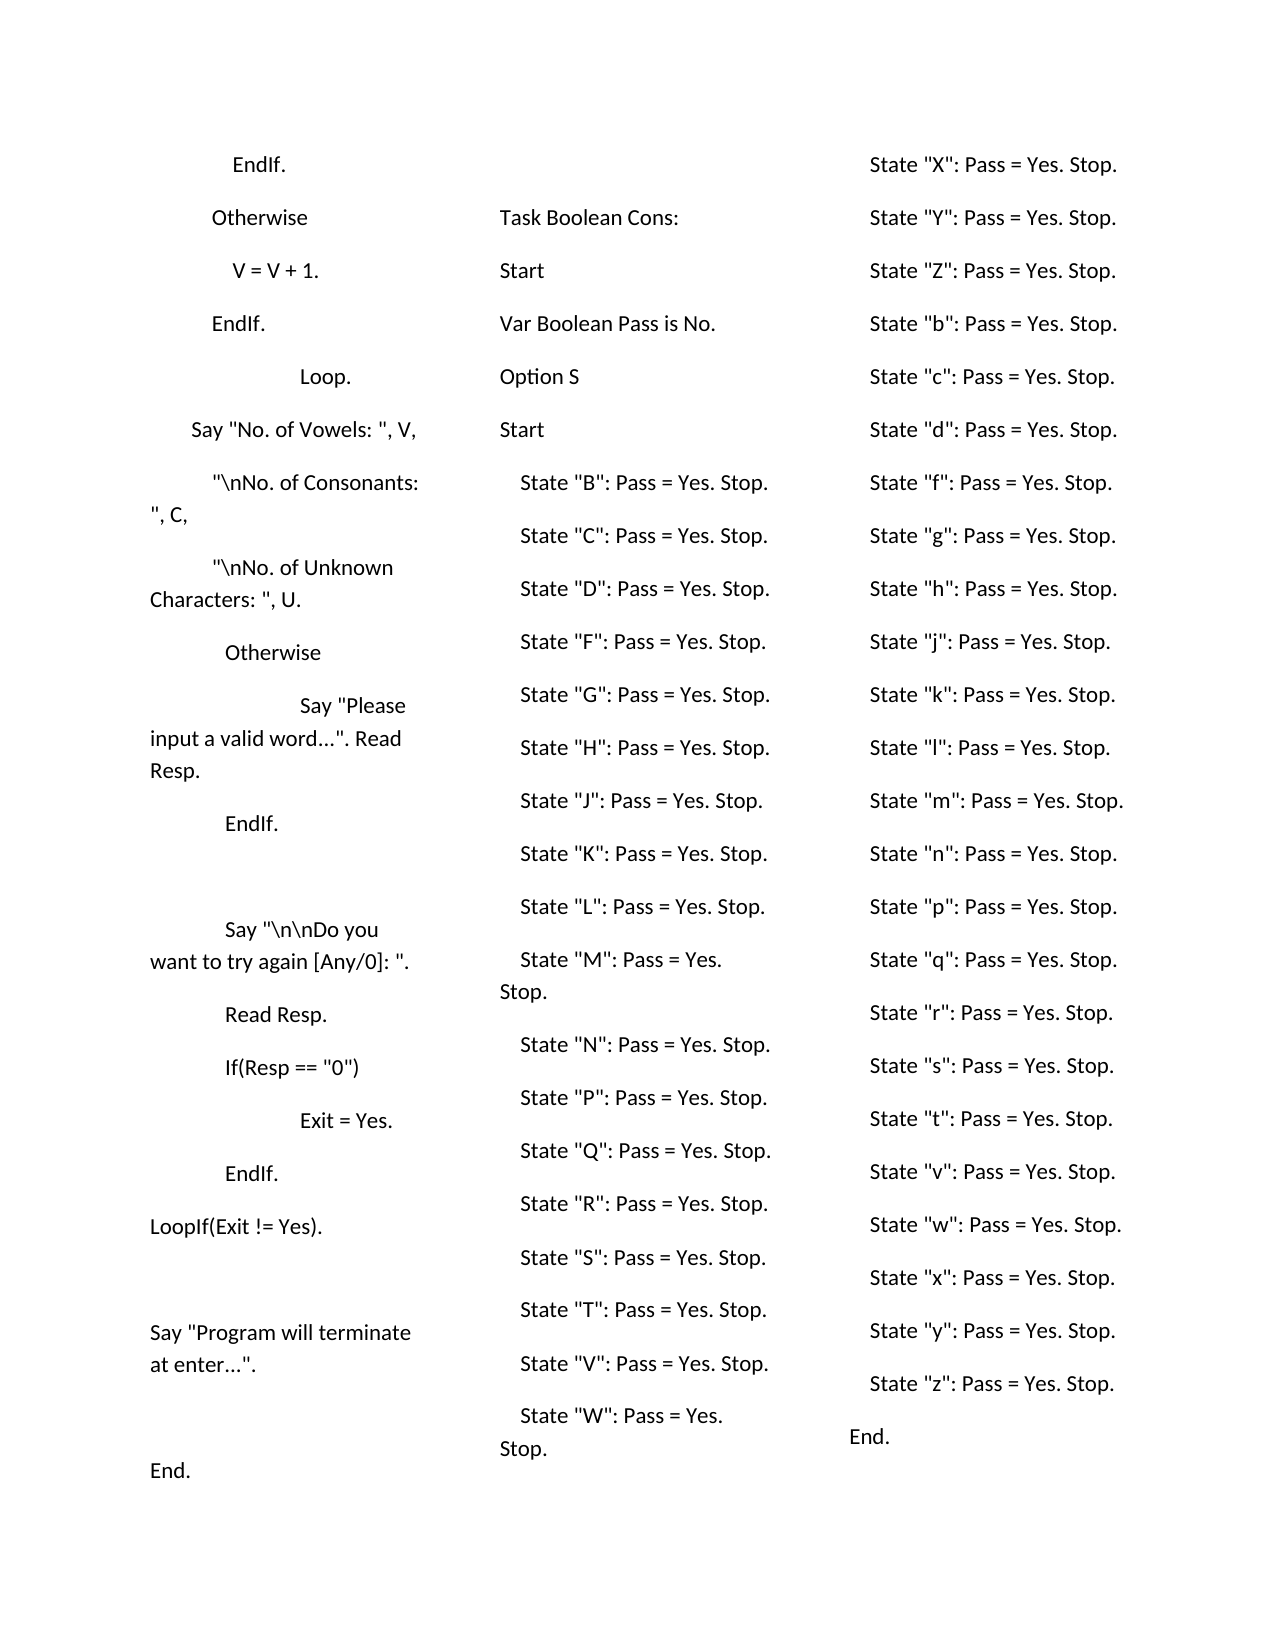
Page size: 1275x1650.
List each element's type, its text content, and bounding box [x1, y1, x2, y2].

text State "t": Pass = Yes. Stop. [849, 1104, 1125, 1132]
text State "z": Pass = Yes. Stop. [849, 1369, 1125, 1397]
text State "K": Pass = Yes. Stop. [499, 839, 775, 867]
text Exit = Yes. [150, 1106, 426, 1134]
text State "P": Pass = Yes. Stop. [499, 1083, 775, 1112]
text State "R": Pass = Yes. Stop. [499, 1189, 775, 1218]
text State "V": Pass = Yes. Stop. [499, 1349, 775, 1377]
text State "g": Pass = Yes. Stop. [849, 521, 1125, 549]
text Read Resp. [150, 1000, 426, 1028]
text State "M": Pass = Yes. Stop. [499, 945, 775, 1006]
text State "N": Pass = Yes. Stop. [499, 1031, 775, 1058]
text If(Resp == "0") [150, 1053, 426, 1081]
text Var Boolean Pass is No. [499, 309, 775, 337]
text State "T": Pass = Yes. Stop. [499, 1296, 775, 1324]
text Say "\n\nDo you want to try again [Any/0]: ". [150, 915, 426, 975]
text State "r": Pass = Yes. Stop. [849, 998, 1125, 1026]
text State "X": Pass = Yes. Stop. [849, 150, 1125, 178]
text State "y": Pass = Yes. Stop. [849, 1316, 1125, 1344]
text State "s": Pass = Yes. Stop. [849, 1051, 1125, 1079]
text State "c": Pass = Yes. Stop. [849, 362, 1125, 390]
text State "q": Pass = Yes. Stop. [849, 945, 1125, 973]
text State "B": Pass = Yes. Stop. [499, 468, 775, 496]
text State "J": Pass = Yes. Stop. [499, 786, 775, 814]
text EndIf. [150, 150, 426, 178]
text EndIf. [150, 809, 426, 837]
text State "b": Pass = Yes. Stop. [849, 309, 1125, 337]
text State "n": Pass = Yes. Stop. [849, 839, 1125, 867]
text State "m": Pass = Yes. Stop. [849, 786, 1125, 814]
text State "j": Pass = Yes. Stop. [849, 627, 1125, 655]
text State "D": Pass = Yes. Stop. [499, 574, 775, 602]
text End. [849, 1422, 1125, 1451]
text EndIf. [150, 309, 426, 337]
text "\nNo. of Unknown Characters: ", U. [150, 553, 426, 613]
text State "l": Pass = Yes. Stop. [849, 733, 1125, 761]
text State "L": Pass = Yes. Stop. [499, 892, 775, 920]
text Say "Please input a valid word...". Read Resp. [150, 692, 426, 784]
text State "f": Pass = Yes. Stop. [849, 468, 1125, 496]
text State "Z": Pass = Yes. Stop. [849, 256, 1125, 284]
text State "v": Pass = Yes. Stop. [849, 1157, 1125, 1185]
text State "x": Pass = Yes. Stop. [849, 1263, 1125, 1291]
text State "Y": Pass = Yes. Stop. [849, 203, 1125, 231]
text Loop. [150, 362, 426, 390]
text State "W": Pass = Yes. Stop. [499, 1402, 775, 1462]
text Task Boolean Cons: [499, 203, 775, 231]
text EndIf. [150, 1159, 426, 1187]
text Say "Program will terminate at enter...". [150, 1318, 426, 1378]
text V = V + 1. [150, 256, 426, 284]
text State "d": Pass = Yes. Stop. [849, 415, 1125, 443]
text End. [150, 1457, 426, 1484]
text State "w": Pass = Yes. Stop. [849, 1210, 1125, 1238]
text Start [499, 256, 775, 284]
text LoopIf(Exit != Yes). [150, 1212, 426, 1240]
text Otherwise [150, 203, 426, 231]
text State "C": Pass = Yes. Stop. [499, 521, 775, 549]
text "\nNo. of Consonants: ", C, [150, 468, 426, 528]
text Option S [499, 362, 775, 390]
text State "H": Pass = Yes. Stop. [499, 733, 775, 761]
text State "S": Pass = Yes. Stop. [499, 1243, 775, 1271]
text State "Q": Pass = Yes. Stop. [499, 1137, 775, 1164]
text State "h": Pass = Yes. Stop. [849, 574, 1125, 602]
text Start [499, 415, 775, 443]
text State "p": Pass = Yes. Stop. [849, 892, 1125, 920]
text Otherwise [150, 638, 426, 667]
text State "k": Pass = Yes. Stop. [849, 680, 1125, 708]
text Say "No. of Vowels: ", V, [150, 415, 426, 443]
text State "G": Pass = Yes. Stop. [499, 680, 775, 708]
text State "F": Pass = Yes. Stop. [499, 627, 775, 655]
